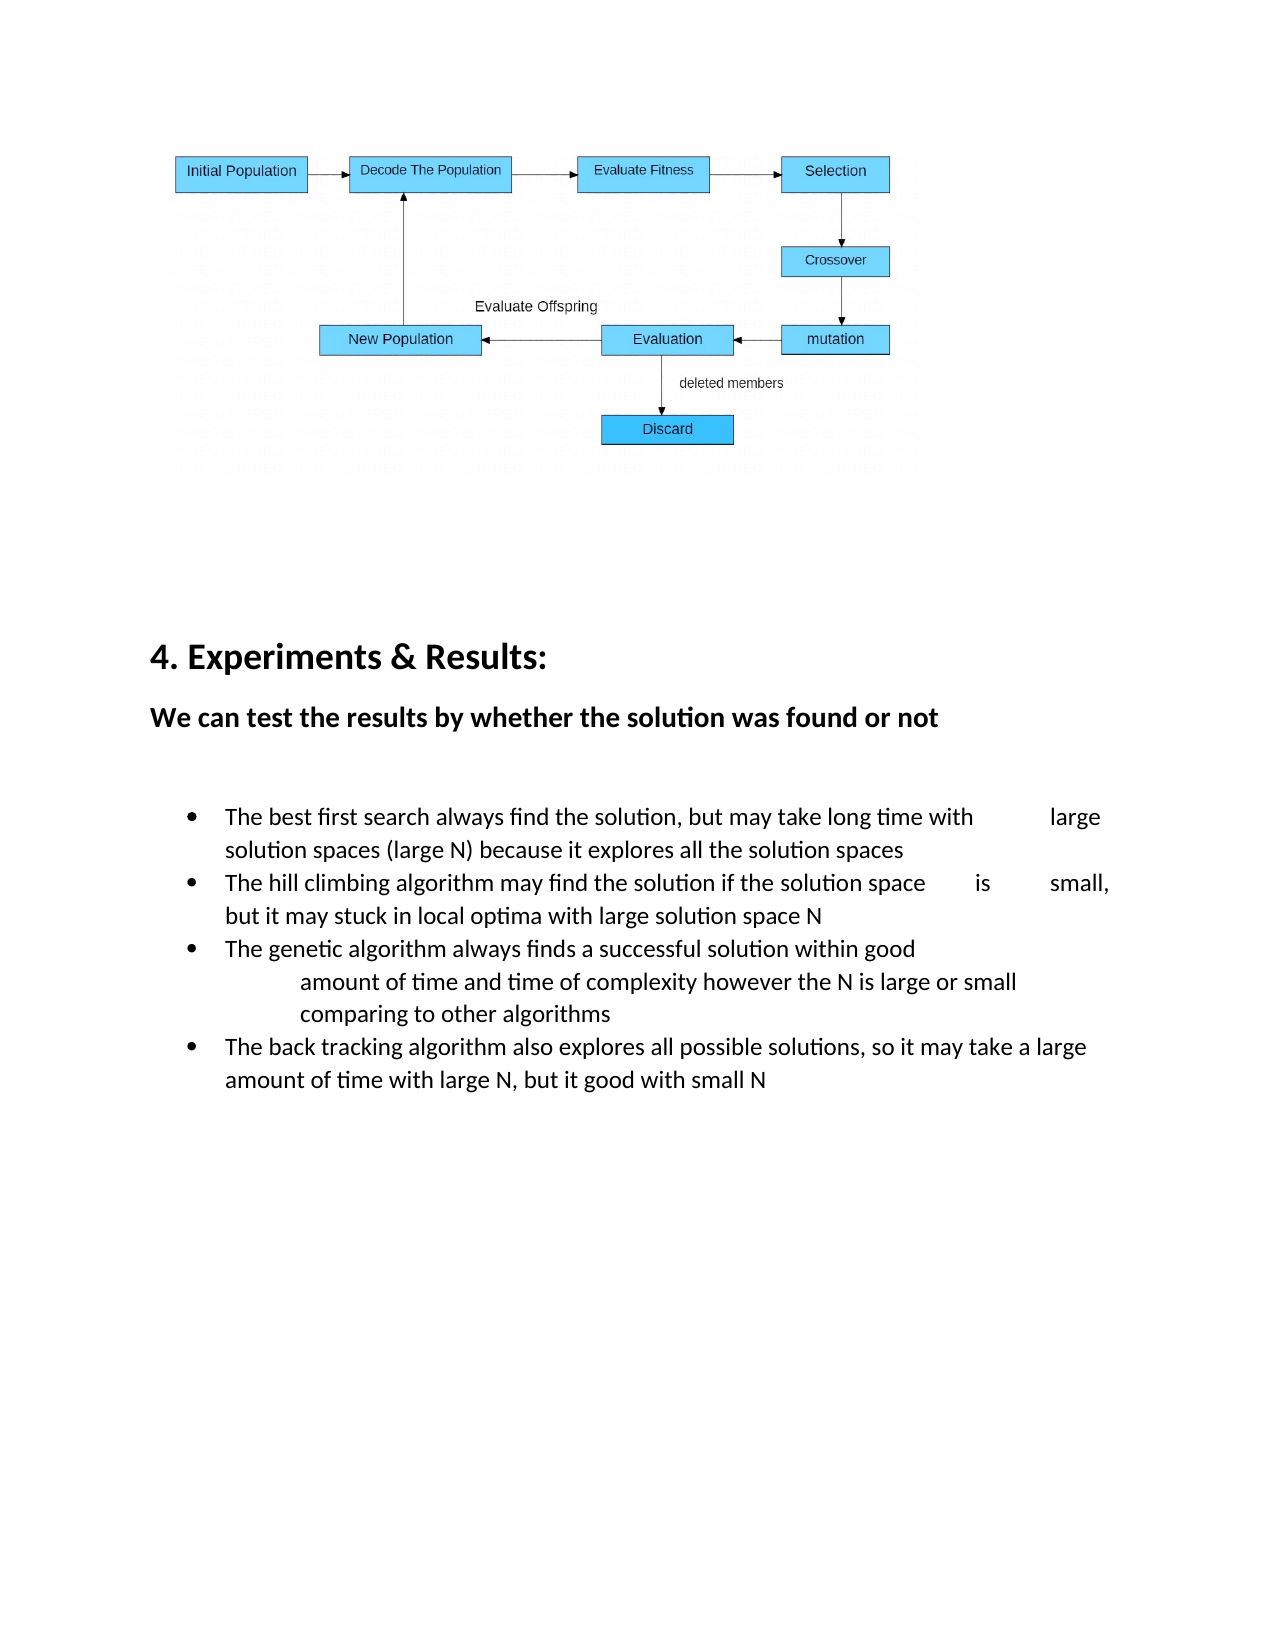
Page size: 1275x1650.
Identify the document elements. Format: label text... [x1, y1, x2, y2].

list The back tracking algorithm also explores all possible solutions, so it may take a large amount of time with large N, but it good with small N [187, 1031, 1125, 1095]
list The hill climbing algorithm may find the solution if the solution space is small, but it may stuck in local optima with large solution space N [187, 867, 1125, 930]
list The best first search always find the solution, but may take long time with large solution spaces (large N) because it explores all the solution spaces [187, 801, 1125, 864]
text 4. Experiments & Results: [150, 633, 1125, 679]
list The genetic algorithm always finds a successful solution within good amount of time and time of complexity however the N is large or small comparing to other algorithms [187, 933, 1125, 1029]
text We can test the results by whether the solution was found or not [150, 699, 1125, 735]
